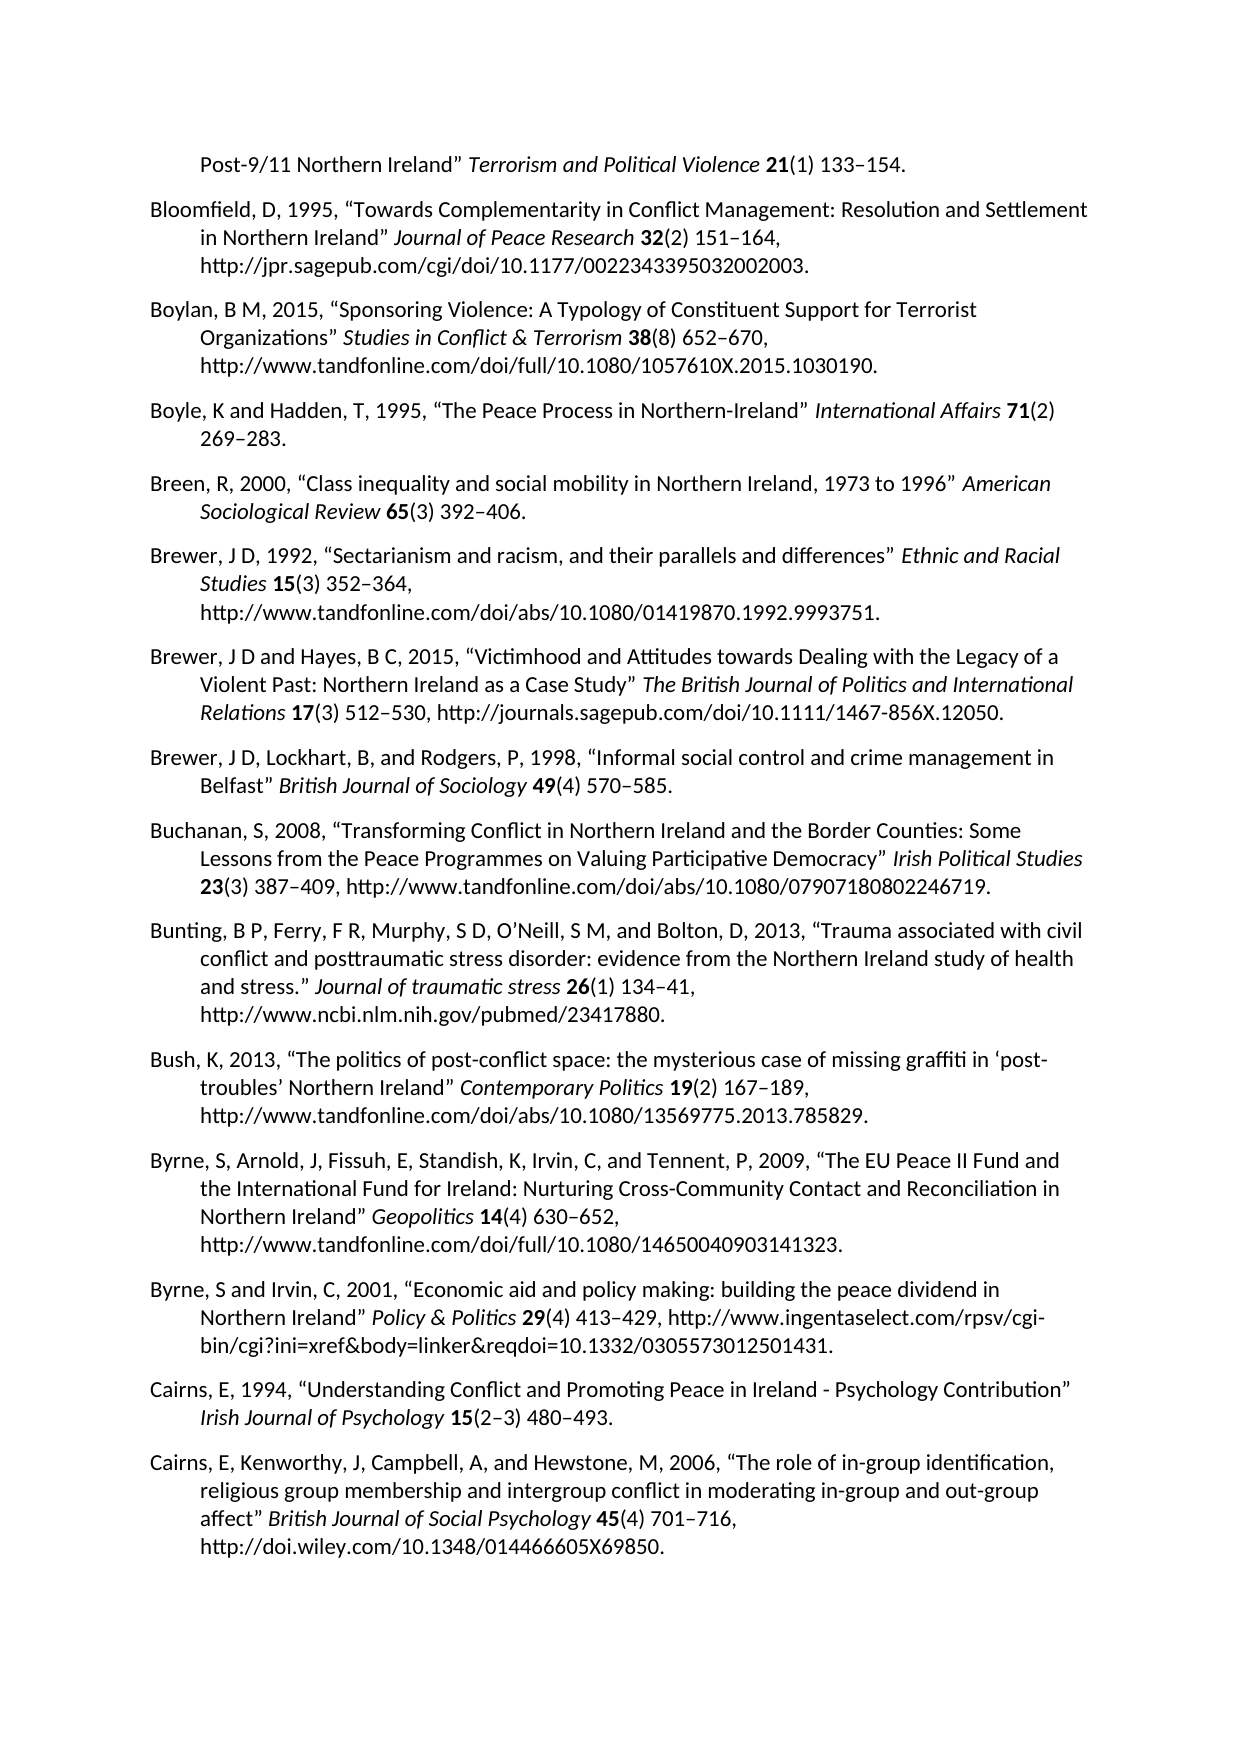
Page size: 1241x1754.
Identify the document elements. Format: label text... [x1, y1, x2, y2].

text Brewer, J D and Hayes, B C, 2015, “Victimhood and Attitudes towards Dealing with the Legacy of a Violent Past: Northern Ireland as a Case Study” The British Journal of Politics and International Relations 17(3) 512–530, http://journals.sagepub.com/doi/10.1111/1467-856X.12050. [150, 642, 1090, 726]
text Brewer, J D, Lockhart, B, and Rodgers, P, 1998, “Informal social control and crime management in Belfast” British Journal of Sociology 49(4) 570–585. [150, 743, 1090, 799]
text Cairns, E, 1994, “Understanding Conflict and Promoting Peace in Ireland - Psychology Contribution” Irish Journal of Psychology 15(2–3) 480–493. [150, 1375, 1090, 1431]
text Bloomfield, D, 1995, “Towards Complementarity in Conflict Management: Resolution and Settlement in Northern Ireland” Journal of Peace Research 32(2) 151–164, http://jpr.sagepub.com/cgi/doi/10.1177/0022343395032002003. [150, 195, 1090, 279]
text Bush, K, 2013, “The politics of post-conflict space: the mysterious case of missing graffiti in ‘post-troubles’ Northern Ireland” Contemporary Politics 19(2) 167–189, http://www.tandfonline.com/doi/abs/10.1080/13569775.2013.785829. [150, 1045, 1090, 1129]
text Boylan, B M, 2015, “Sponsoring Violence: A Typology of Constituent Support for Terrorist Organizations” Studies in Conflict & Terrorism 38(8) 652–670, http://www.tandfonline.com/doi/full/10.1080/1057610X.2015.1030190. [150, 295, 1090, 379]
text Byrne, S and Irvin, C, 2001, “Economic aid and policy making: building the peace dividend in Northern Ireland” Policy & Politics 29(4) 413–429, http://www.ingentaselect.com/rpsv/cgi-bin/cgi?ini=xref&body=linker&reqdoi=10.1332/0305573012501431. [150, 1275, 1090, 1359]
text Breen, R, 2000, “Class inequality and social mobility in Northern Ireland, 1973 to 1996” American Sociological Review 65(3) 392–406. [150, 469, 1090, 525]
text Brewer, J D, 1992, “Sectarianism and racism, and their parallels and differences” Ethnic and Racial Studies 15(3) 352–364, http://www.tandfonline.com/doi/abs/10.1080/01419870.1992.9993751. [150, 542, 1090, 626]
text Bunting, B P, Ferry, F R, Murphy, S D, O’Neill, S M, and Bolton, D, 2013, “Trauma associated with civil conflict and posttraumatic stress disorder: evidence from the Northern Ireland study of health and stress.” Journal of traumatic stress 26(1) 134–41, http://www.ncbi.nlm.nih.gov/pubmed/23417880. [150, 916, 1090, 1028]
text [150, 150, 1090, 178]
text Cairns, E, Kenworthy, J, Campbell, A, and Hewstone, M, 2006, “The role of in-group identification, religious group membership and intergroup conflict in moderating in-group and out-group affect” British Journal of Social Psychology 45(4) 701–716, http://doi.wiley.com/10.1348/014466605X69850. [150, 1448, 1090, 1560]
text Byrne, S, Arnold, J, Fissuh, E, Standish, K, Irvin, C, and Tennent, P, 2009, “The EU Peace II Fund and the International Fund for Ireland: Nurturing Cross-Community Contact and Reconciliation in Northern Ireland” Geopolitics 14(4) 630–652, http://www.tandfonline.com/doi/full/10.1080/14650040903141323. [150, 1146, 1090, 1258]
text Buchanan, S, 2008, “Transforming Conflict in Northern Ireland and the Border Counties: Some Lessons from the Peace Programmes on Valuing Participative Democracy” Irish Political Studies 23(3) 387–409, http://www.tandfonline.com/doi/abs/10.1080/07907180802246719. [150, 816, 1090, 900]
text Boyle, K and Hadden, T, 1995, “The Peace Process in Northern-Ireland” International Affairs 71(2) 269–283. [150, 396, 1090, 452]
